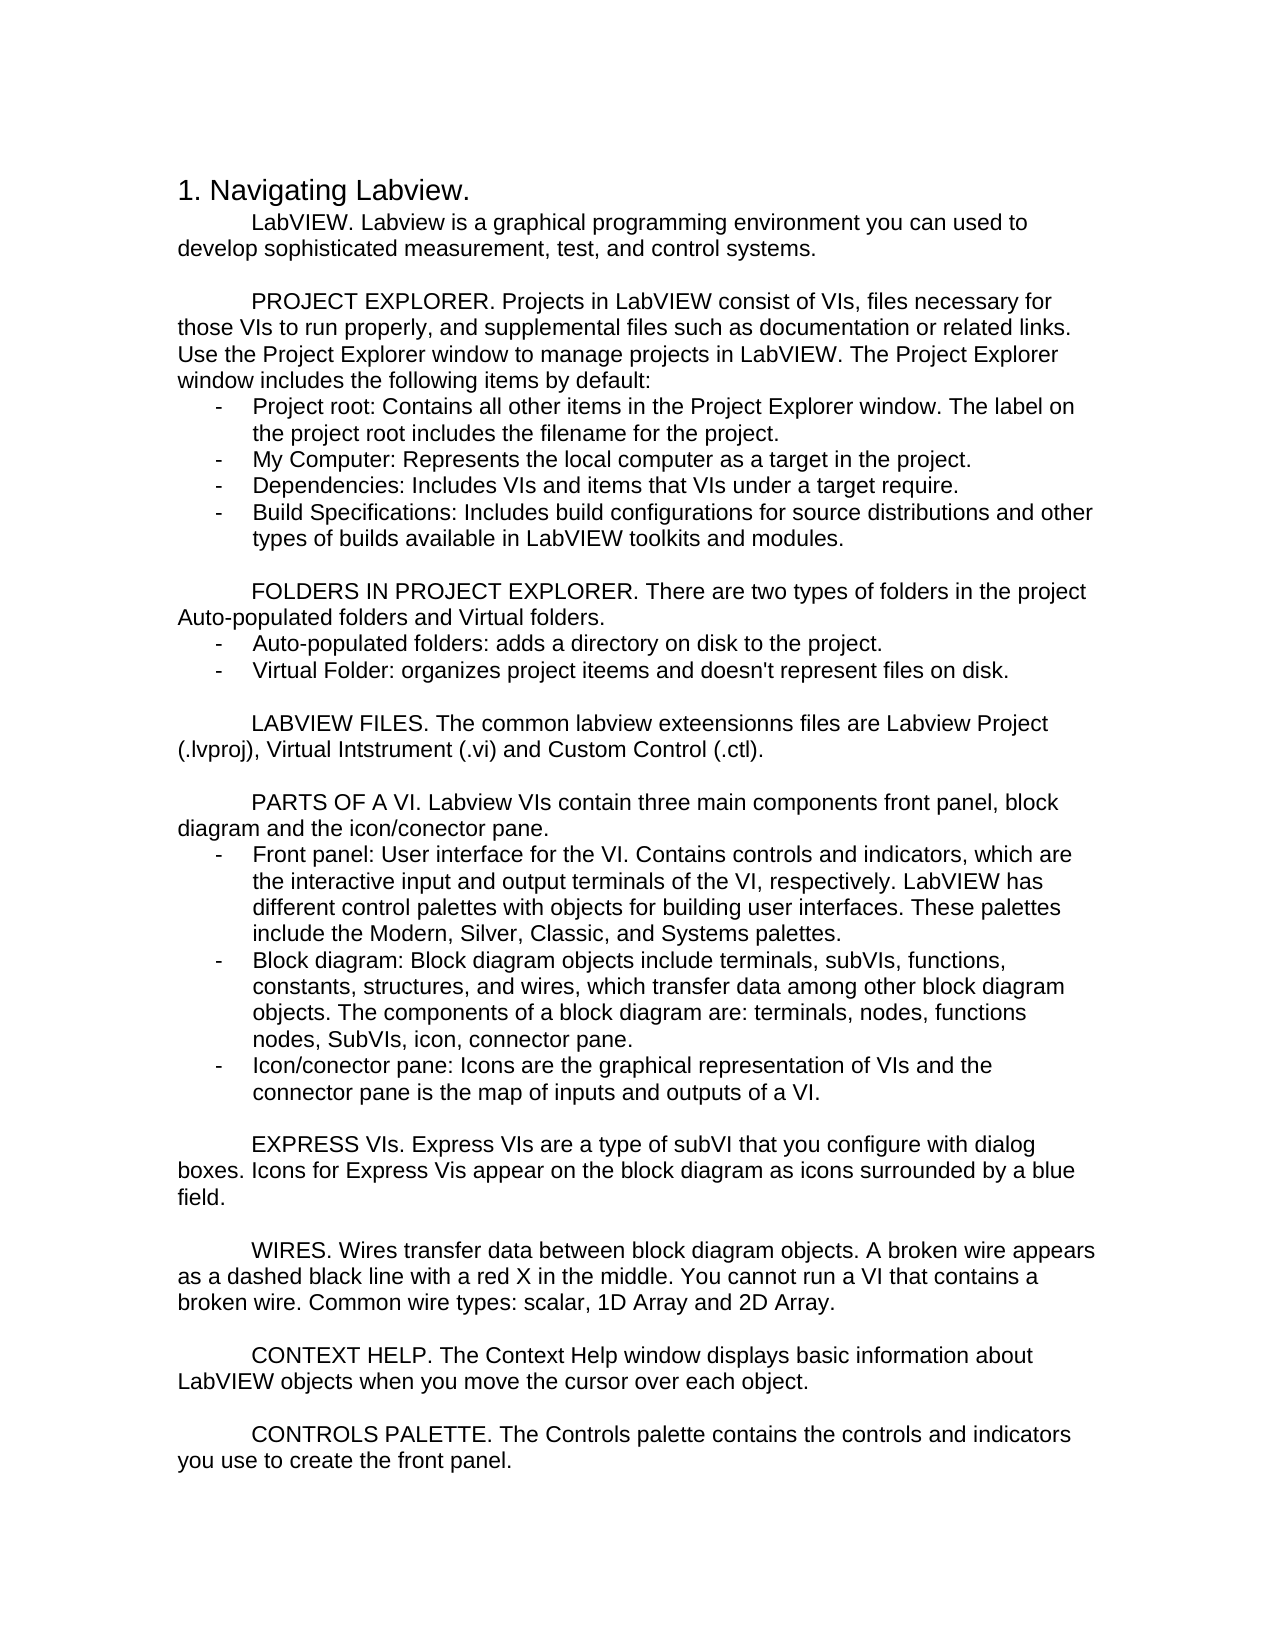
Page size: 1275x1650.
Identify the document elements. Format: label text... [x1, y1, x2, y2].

list Block diagram: Block diagram objects include terminals, subVIs, functions, constants, structures, and wires, which transfer data among other block diagram objects. The components of a block diagram are: terminals, nodes, functions nodes, SubVIs, icon, connector pane. [215, 947, 1098, 1052]
list Project root: Contains all other items in the Project Explorer window. The label on the project root includes the filename for the project. [215, 393, 1098, 446]
list Virtual Folder: organizes project iteems and doesn't represent files on disk. [215, 657, 1098, 683]
text LabVIEW. Labview is a graphical programming environment you can used to develop sophisticated measurement, test, and control systems. [177, 209, 1098, 261]
subtitle 1. Navigating Labview. [177, 173, 1098, 206]
text PARTS OF A VI. Labview VIs contain three main components front panel, block diagram and the icon/conector pane. [177, 788, 1098, 841]
text PROJECT EXPLORER. Projects in LabVIEW consist of VIs, files necessary for those VIs to run properly, and supplemental files such as documentation or related links. Use the Project Explorer window to manage projects in LabVIEW. The Project Explorer window includes the following items by default: [177, 288, 1098, 393]
list Icon/conector pane: Icons are the graphical representation of VIs and the connector pane is the map of inputs and outputs of a VI. [215, 1052, 1098, 1105]
text LABVIEW FILES. The common labview exteensionns files are Labview Project (.lvproj), Virtual Intstrument (.vi) and Custom Control (.ctl). [177, 709, 1098, 762]
text WIRES. Wires transfer data between block diagram objects. A broken wire appears as a dashed black line with a red X in the middle. You cannot run a VI that contains a broken wire. Common wire types: scalar, 1D Array and 2D Array. [177, 1237, 1098, 1316]
list Dependencies: Includes VIs and items that VIs under a target require. [215, 472, 1098, 499]
text EXPRESS VIs. Express VIs are a type of subVI that you configure with dialog boxes. Icons for Express Vis appear on the block diagram as icons surrounded by a blue field. [177, 1131, 1098, 1210]
list My Computer: Represents the local computer as a target in the project. [215, 446, 1098, 472]
text CONTROLS PALETTE. The Controls palette contains the controls and indicators you use to create the front panel. [177, 1421, 1098, 1474]
list Front panel: User interface for the VI. Contains controls and indicators, which are the interactive input and output terminals of the VI, respectively. LabVIEW has different control palettes with objects for building user interfaces. These palettes include the Modern, Silver, Classic, and Systems palettes. [215, 841, 1098, 947]
list Build Specifications: Includes build configurations for source distributions and other types of builds available in LabVIEW toolkits and modules. [215, 499, 1098, 551]
list Auto-populated folders: adds a directory on disk to the project. [215, 630, 1098, 657]
text FOLDERS IN PROJECT EXPLORER. There are two types of folders in the project Auto-populated folders and Virtual folders. [177, 578, 1098, 630]
text CONTEXT HELP. The Context Help window displays basic information about LabVIEW objects when you move the cursor over each object. [177, 1342, 1098, 1395]
